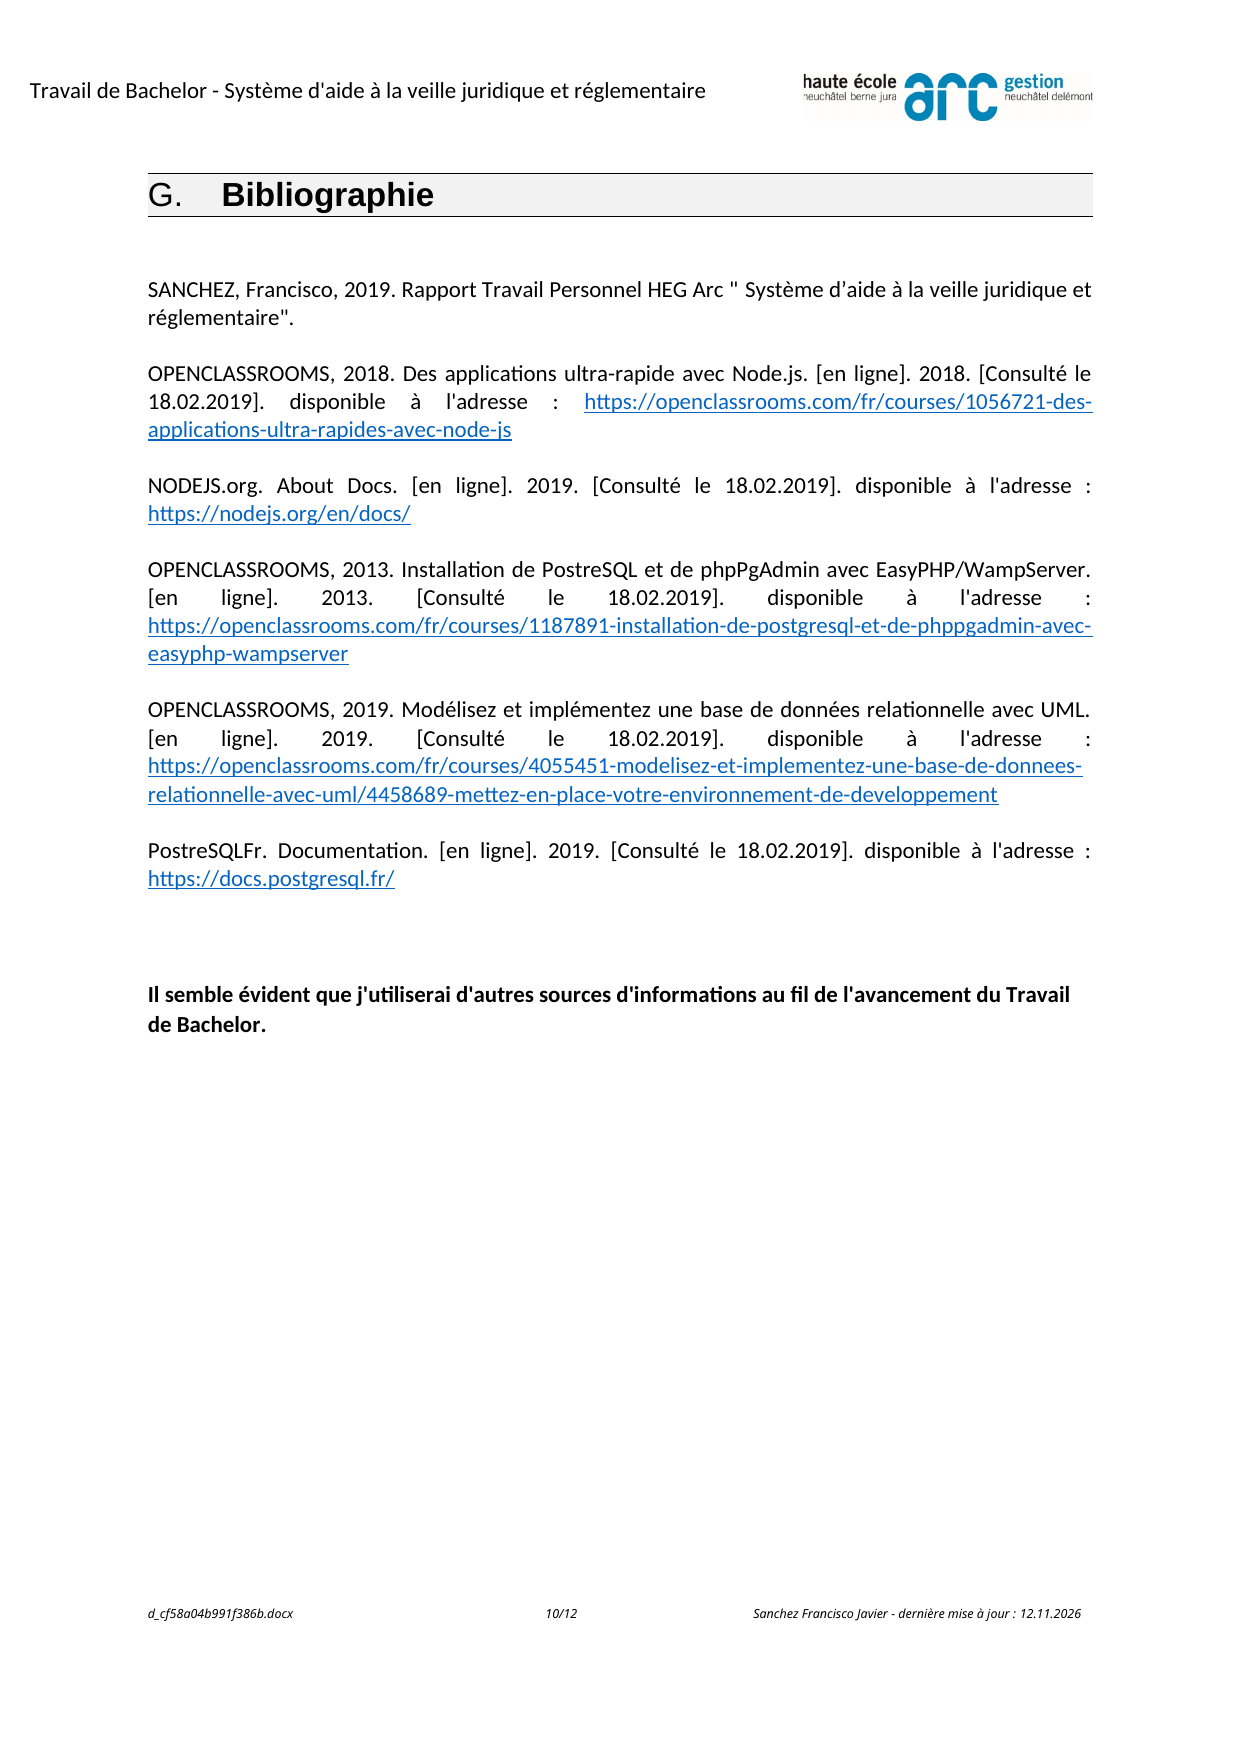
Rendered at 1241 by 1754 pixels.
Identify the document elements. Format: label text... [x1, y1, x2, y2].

text NODEJS.org. About Docs. [en ligne]. 2019. [Consulté le 18.02.2019]. disponible à l'adresse : https://nodejs.org/en/docs/ [148, 471, 1093, 527]
picture [913, 100, 925, 113]
text PostreSQLFr. Documentation. [en ligne]. 2019. [Consulté le 18.02.2019]. disponible à l'adresse : https://docs.postgresql.fr/ [148, 836, 1093, 892]
text OPENCLASSROOMS, 2013. Installation de PostreSQL et de phpPgAdmin avec EasyPHP/WampServer. [en ligne]. 2013. [Consulté le 18.02.2019]. disponible à l'adresse : https://openclassrooms.com/fr/courses/1187891-installation-de-postgresql-et-de-phppgadmin-avec-easyphp-wampserver [148, 556, 1093, 636]
text SANCHEZ, Francisco, 2019. Rapport Travail Personnel HEG Arc " Système d’aide à la veille juridique et réglementaire". [148, 275, 1093, 331]
text Il semble évident que j'utiliserai d'autres sources d'informations au fil de l'avancement du Travail de Bachelor. [148, 980, 1093, 1038]
text OPENCLASSROOMS, 2013. Installation de PostreSQL et de phpPgAdmin avec EasyPHP/WampServer. [en ligne]. 2013. [Consulté le 18.02.2019]. disponible à l'adresse : https://openclassrooms.com/fr/courses/1187891-installation-de-postgresql-et-de-phppgadmin-avec-easyphp-wampserver [148, 637, 1093, 668]
picture [803, 73, 1093, 121]
subtitle Bibliographie [148, 174, 1093, 216]
text OPENCLASSROOMS, 2019. Modélisez et implémentez une base de données relationnelle avec UML. [en ligne]. 2019. [Consulté le 18.02.2019]. disponible à l'adresse : https://openclassrooms.com/fr/courses/4055451-modelisez-et-implementez-une-base-de-donnees-relationnelle-avec-uml/4458689-mettez-en-place-votre-environnement-de-developpement [148, 696, 1093, 808]
text OPENCLASSROOMS, 2018. Des applications ultra-rapide avec Node.js. [en ligne]. 2018. [Consulté le 18.02.2019]. disponible à l'adresse : https://openclassrooms.com/fr/courses/1056721-des-applications-ultra-rapides-avec-node-js [148, 359, 1093, 443]
